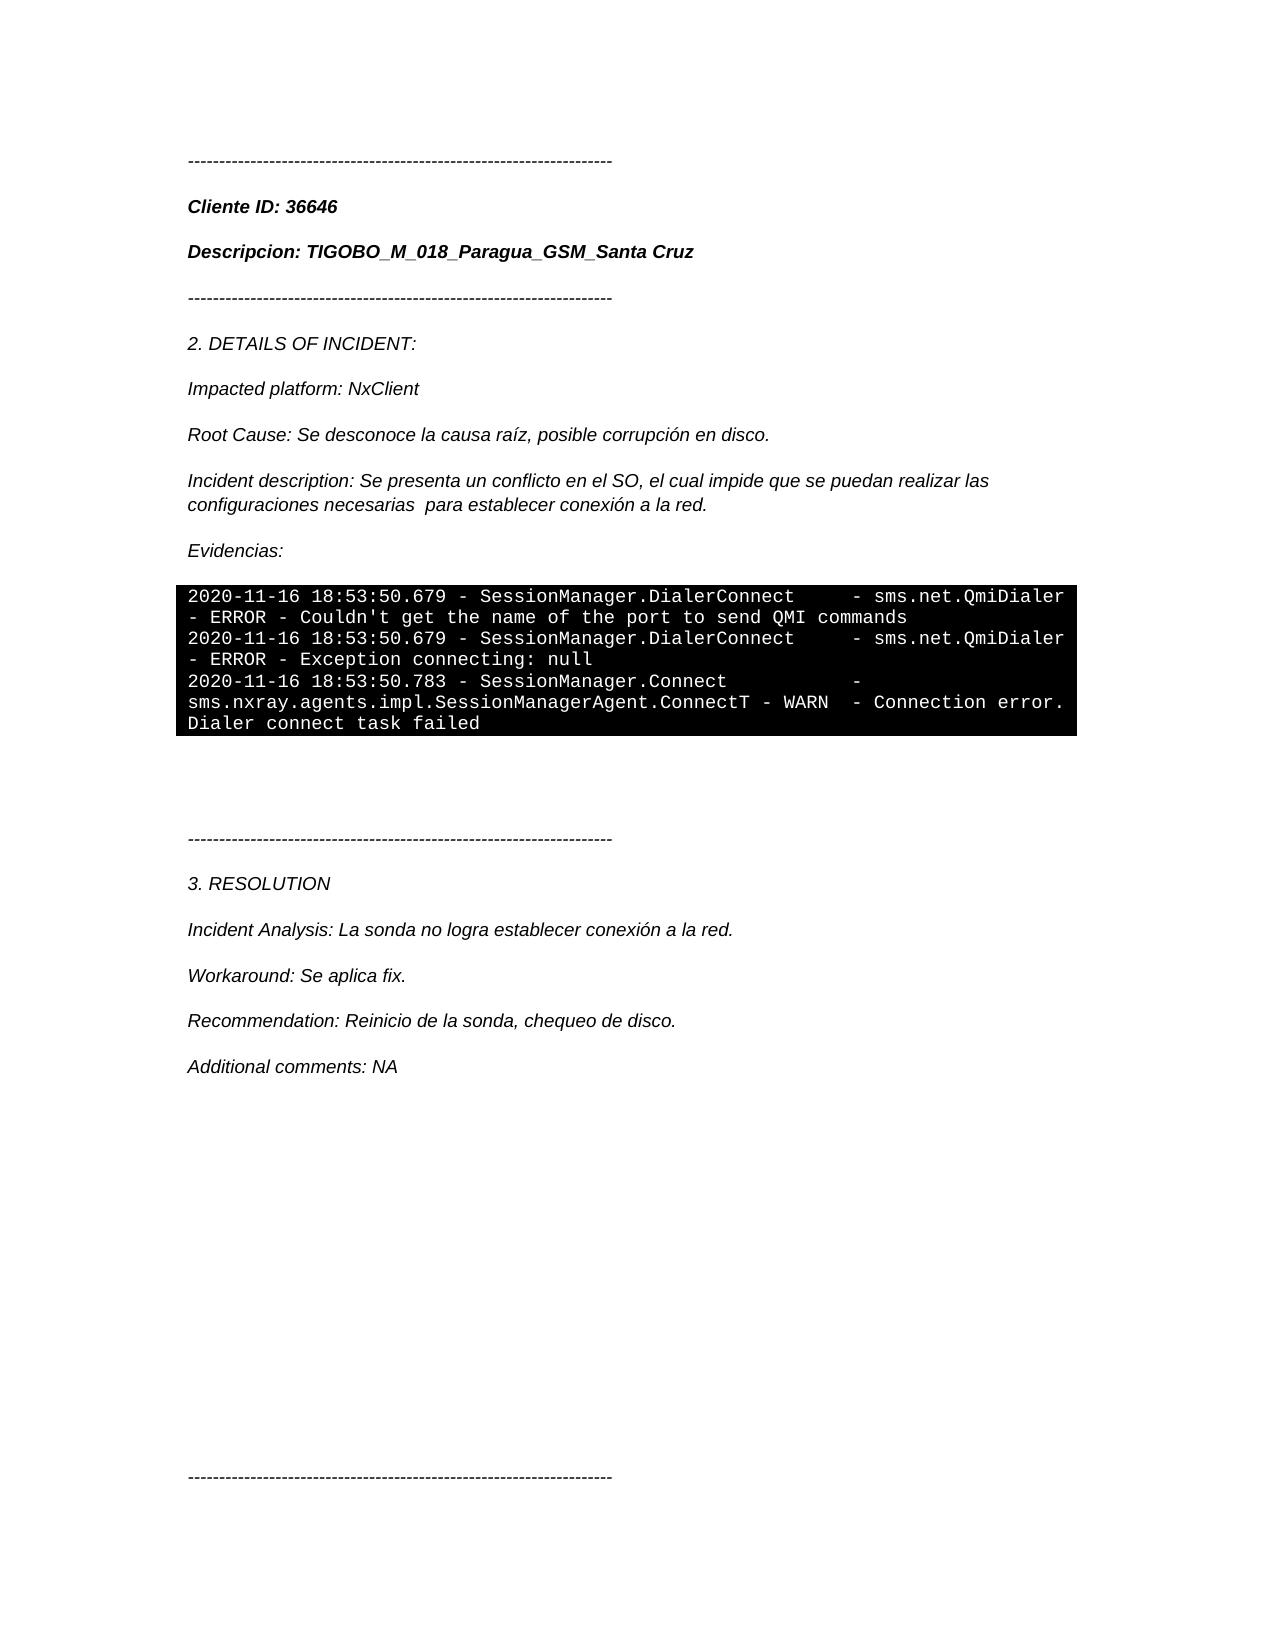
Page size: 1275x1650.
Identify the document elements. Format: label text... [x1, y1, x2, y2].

text Impacted platform: NxClient [187, 378, 1087, 400]
text Cliente ID: 36646 [187, 196, 1087, 217]
text -------------------------------------------------------------------- [187, 827, 1087, 849]
text Workaround: Se aplica fix. [187, 964, 1087, 986]
text Root Cause: Se desconoce la causa raíz, posible corrupción en disco. [187, 424, 1087, 445]
text 2. DETAILS OF INCIDENT: [187, 332, 1087, 354]
text Descripcion: TIGOBO_M_018_Paragua_GSM_Santa Cruz [187, 241, 1087, 263]
text Evidencias: [187, 540, 1087, 561]
text -------------------------------------------------------------------- [187, 287, 1087, 308]
text Additional comments: NA [187, 1056, 1087, 1077]
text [187, 1466, 1087, 1488]
text Incident description: Se presenta un conflicto en el SO, el cual impide que se puedan realizar las configuraciones necesarias para establecer conexión a la red. [187, 469, 1087, 516]
text -------------------------------------------------------------------- [187, 150, 1087, 172]
text Incident Analysis: La sonda no logra establecer conexión a la red. [187, 919, 1087, 940]
table_header 2020-11-16 18:53:50.679 - SessionManager.DialerConnect - sms.net.QmiDialer - ERROR - Couldn't get the name of the port to send QMI commands 2020-11-16 18:53:50.679 - SessionManager.DialerConnect - sms.net.QmiDialer - ERROR - Exception connecting: null 2020-11-16 18:53:50.783 - SessionManager.Connect - sms.nxray.agents.impl.SessionManagerAgent.ConnectT - WARN - Connection error. Dialer connect task failed [177, 586, 1076, 735]
text 3. RESOLUTION [187, 873, 1087, 895]
text Recommendation: Reinicio de la sonda, chequeo de disco. [187, 1010, 1087, 1032]
